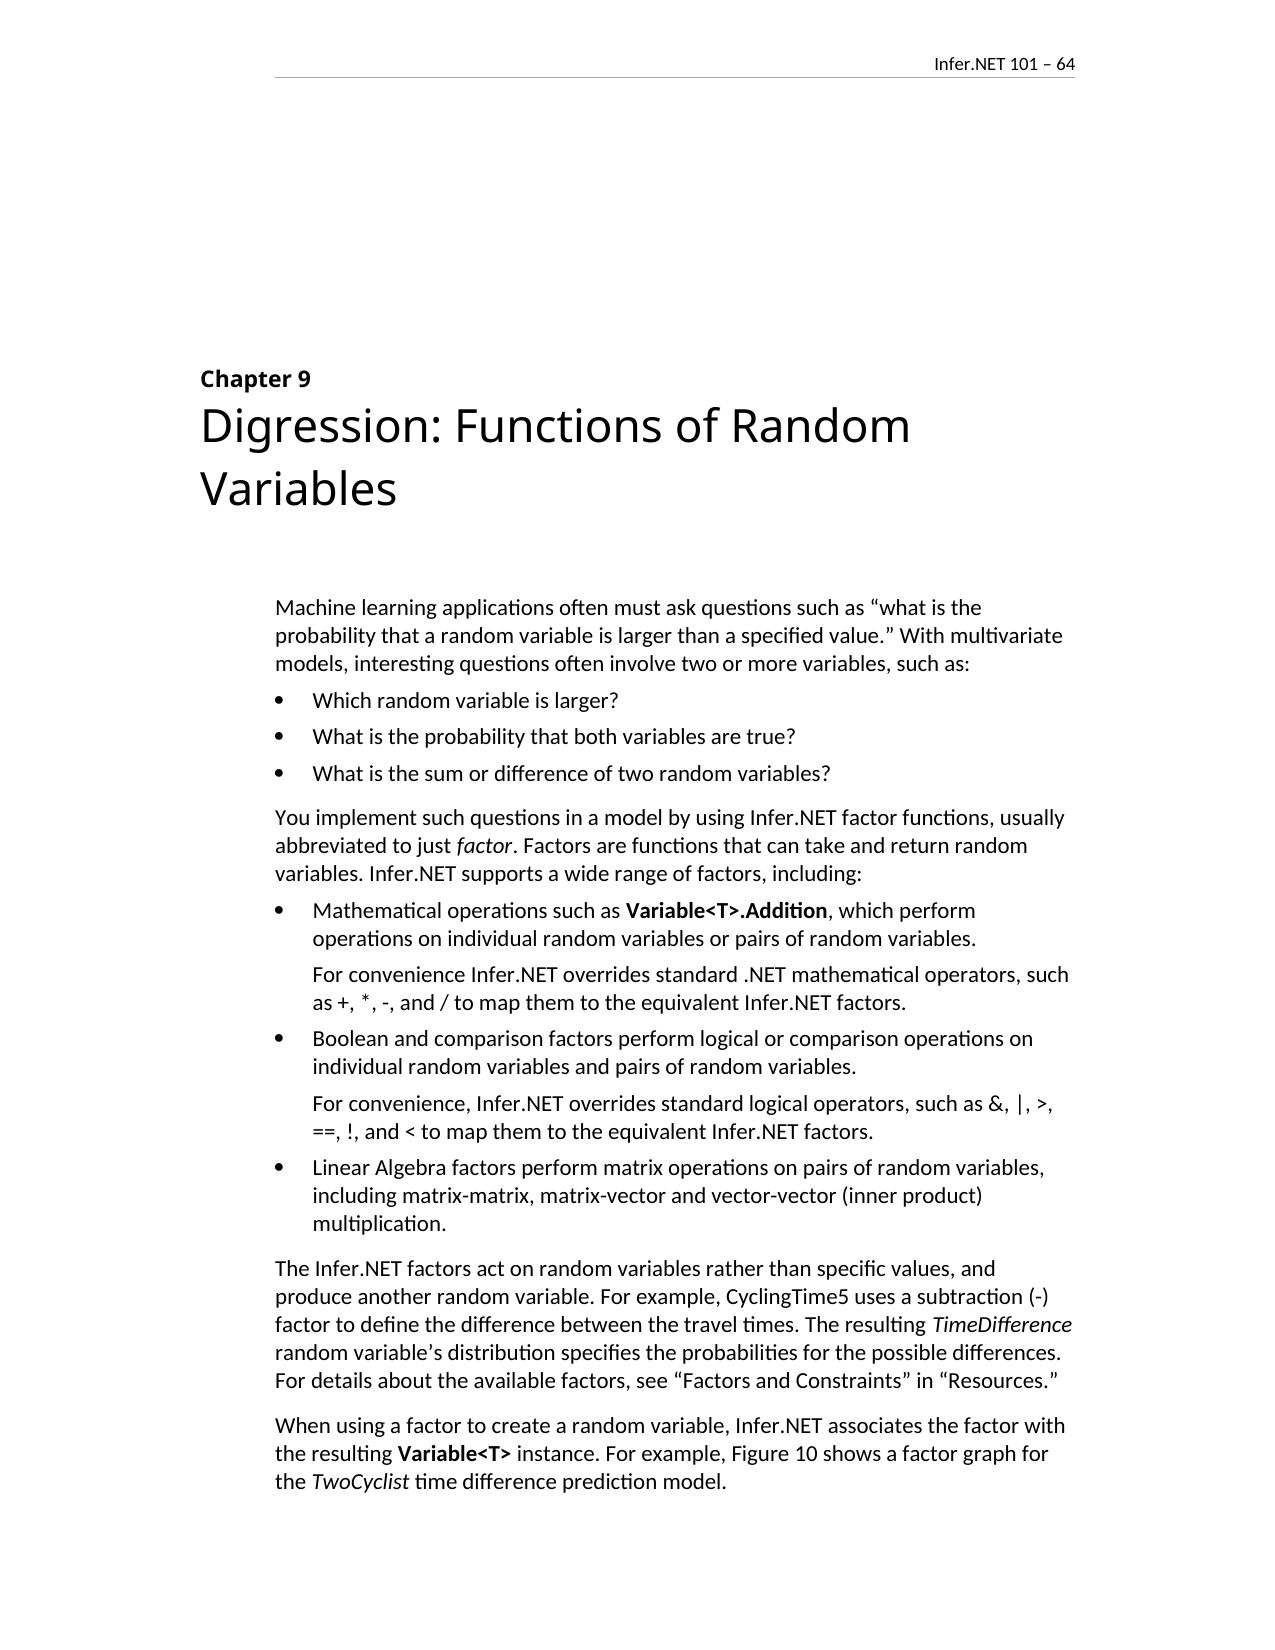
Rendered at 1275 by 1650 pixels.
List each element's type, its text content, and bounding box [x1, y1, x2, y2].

list What is the sum or difference of two random variables? [275, 759, 1075, 787]
list Linear Algebra factors perform matrix operations on pairs of random variables, including matrix-matrix, matrix-vector and vector-vector (inner product) multiplication. [275, 1153, 1075, 1237]
text When using a factor to create a random variable, Infer.NET associates the factor with the resulting Variable<T> instance. For example, Figure 10 shows a factor graph for the TwoCyclist time difference prediction model. [275, 1411, 1075, 1495]
text You implement such questions in a model by using Infer.NET factor functions, usually abbreviated to just factor. Factors are functions that can take and return random variables. Infer.NET supports a wide range of factors, including: [275, 803, 1075, 887]
list Mathematical operations such as Variable<T>.Addition, which perform operations on individual random variables or pairs of random variables. [275, 896, 1075, 952]
list What is the probability that both variables are true? [275, 722, 1075, 750]
text Chapter 9 Digression: Functions of Random Variables [200, 362, 1075, 518]
list Which random variable is larger? [275, 686, 1075, 714]
text Machine learning applications often must ask questions such as “what is the probability that a random variable is larger than a specified value.” With multivariate models, interesting questions often involve two or more variables, such as: [275, 593, 1075, 678]
text The Infer.NET factors act on random variables rather than specific values, and produce another random variable. For example, CyclingTime5 uses a subtraction (-) factor to define the difference between the travel times. The resulting TimeDifference random variable’s distribution specifies the probabilities for the possible differences. For details about the available factors, see “Factors and Constraints” in “Resources.” [275, 1254, 1075, 1394]
text For convenience, Infer.NET overrides standard logical operators, such as &, |, >, ==, !, and < to map them to the equivalent Infer.NET factors. [312, 1089, 1075, 1145]
list Boolean and comparison factors perform logical or comparison operations on individual random variables and pairs of random variables. [275, 1024, 1075, 1081]
text For convenience Infer.NET overrides standard .NET mathematical operators, such as +, *, -, and / to map them to the equivalent Infer.NET factors. [312, 960, 1075, 1016]
